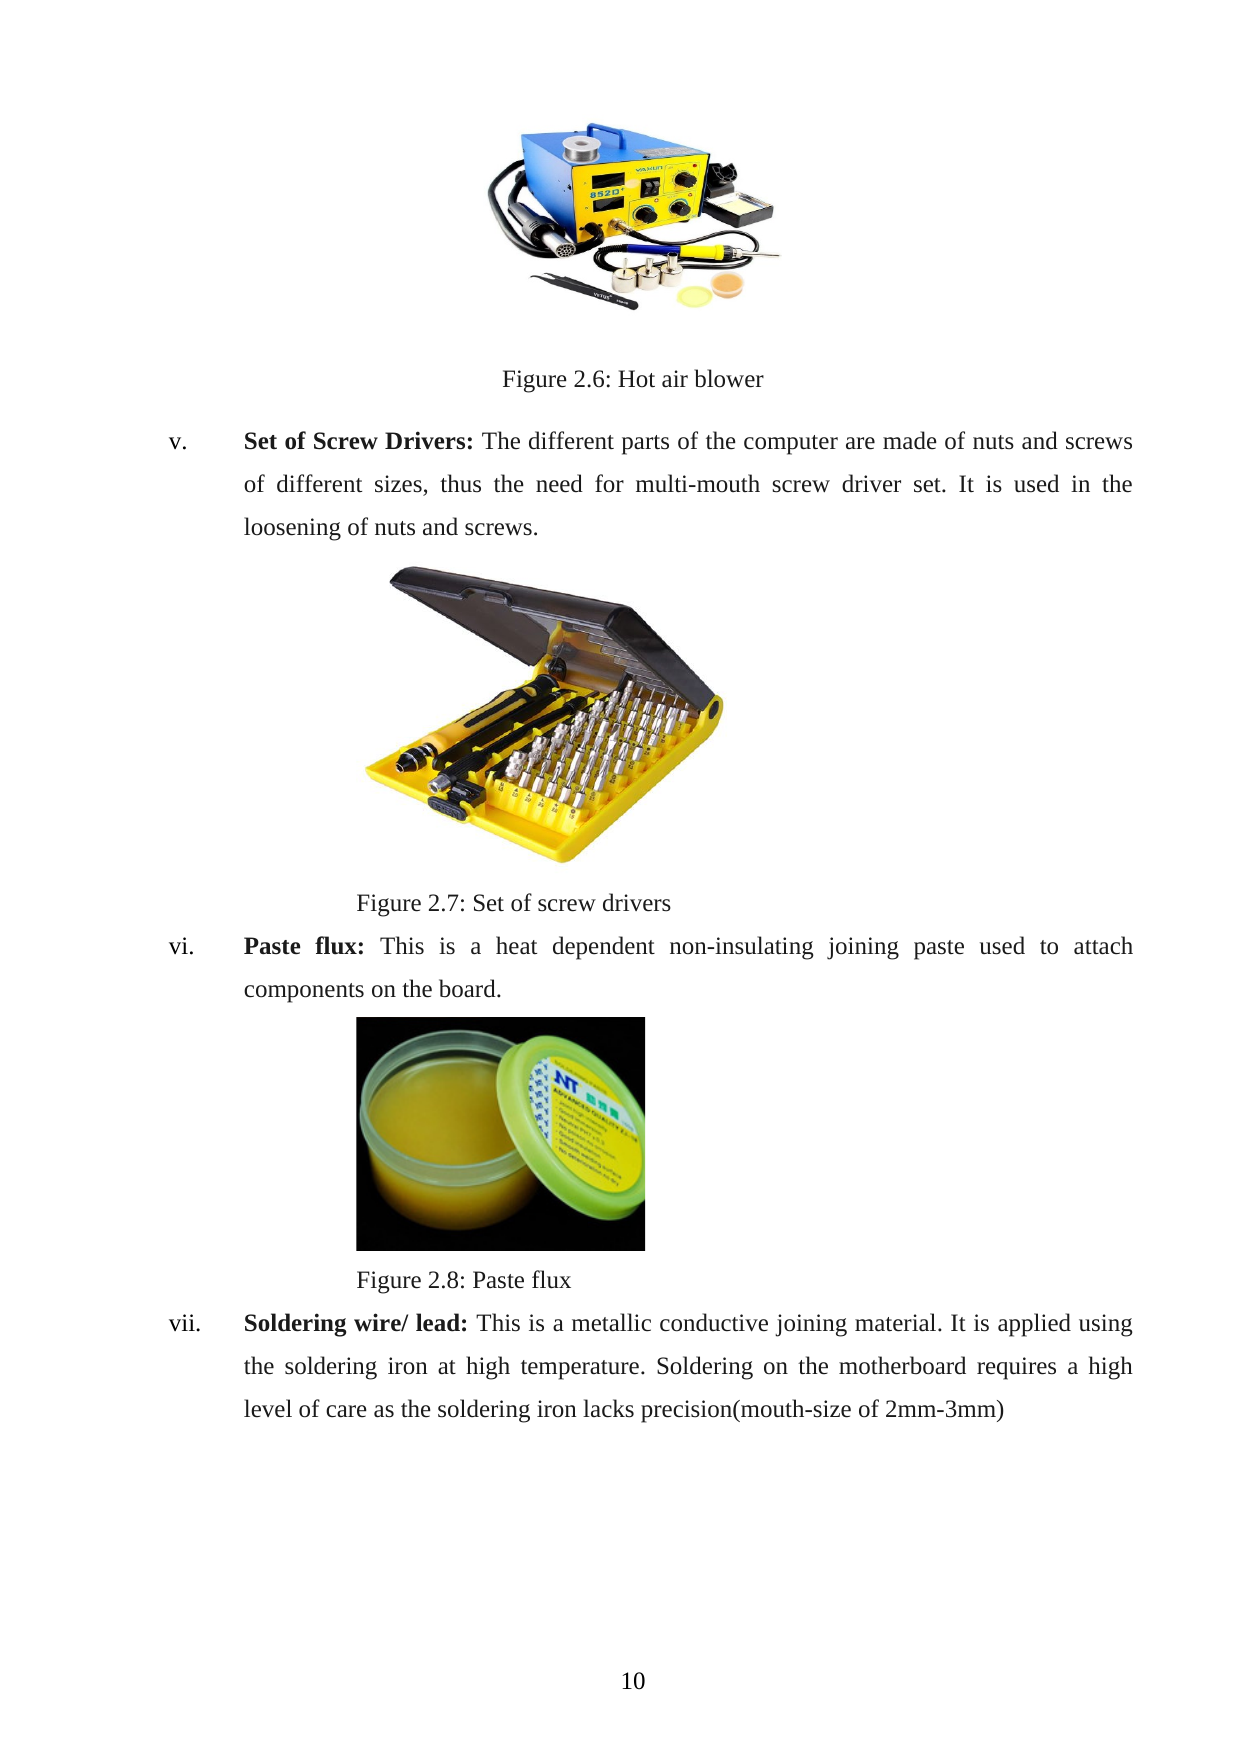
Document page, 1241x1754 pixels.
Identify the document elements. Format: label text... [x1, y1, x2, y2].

picture [356, 1017, 646, 1251]
text Figure 2.6: Hot air blower [131, 364, 1134, 393]
list Figure 2.7: Set of screw drivers [356, 888, 1134, 916]
picture [356, 555, 728, 874]
list Set of Screw Drivers: The different parts of the computer are made of nuts and screws of different sizes, thus the need for multi-mouth screw driver set. It is used in the loosening of nuts and screws. [169, 426, 1134, 541]
list Figure 2.8: Paste flux [356, 1265, 1134, 1293]
list Paste flux: This is a heat dependent non-insulating joining paste used to attach components on the board. [169, 931, 1134, 1003]
list Soldering wire/ lead: This is a metallic conductive joining material. It is applied using the soldering iron at high temperature. Soldering on the motherboard requires a high level of care as the soldering iron lacks precision(mouth-size of 2mm-3mm) [169, 1308, 1134, 1423]
picture [483, 103, 782, 331]
